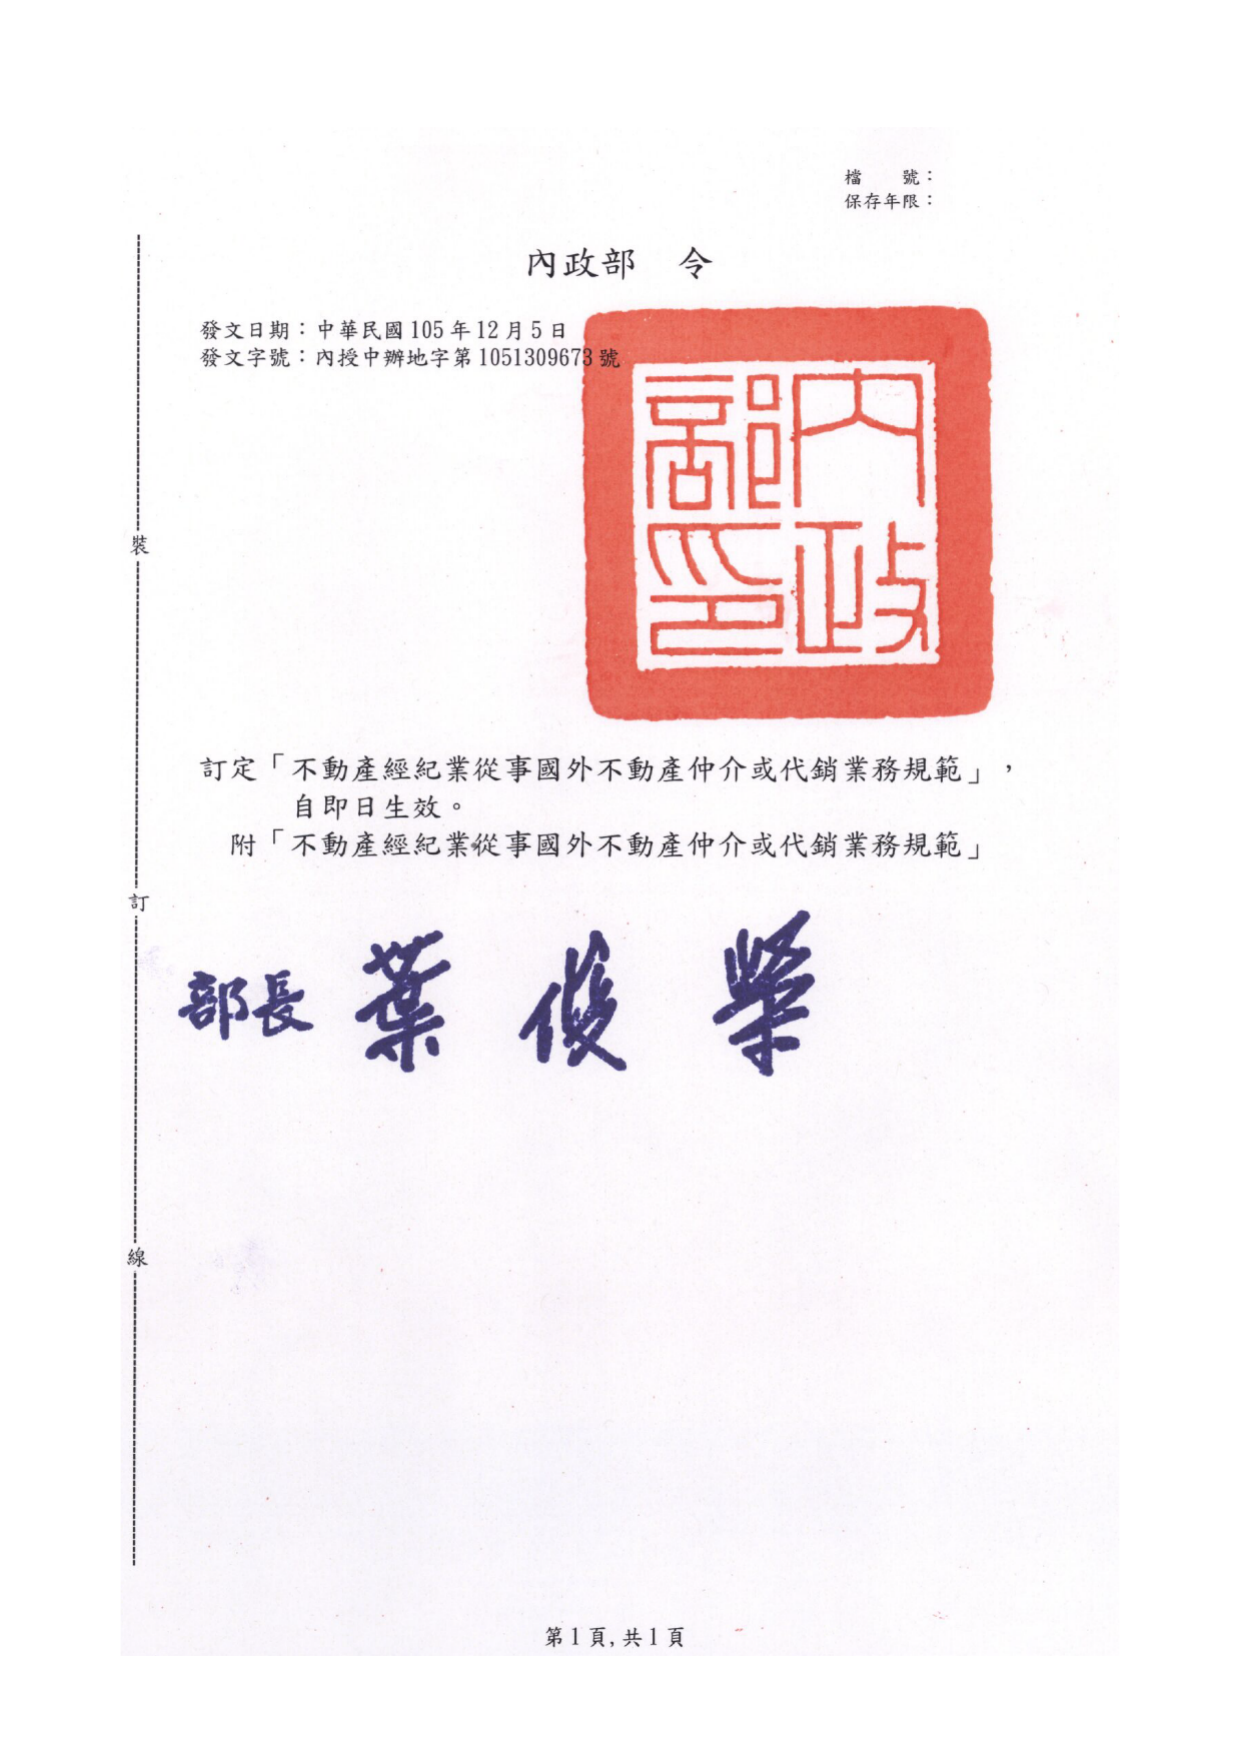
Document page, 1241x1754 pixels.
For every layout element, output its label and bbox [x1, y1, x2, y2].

picture [120, 127, 1120, 1656]
